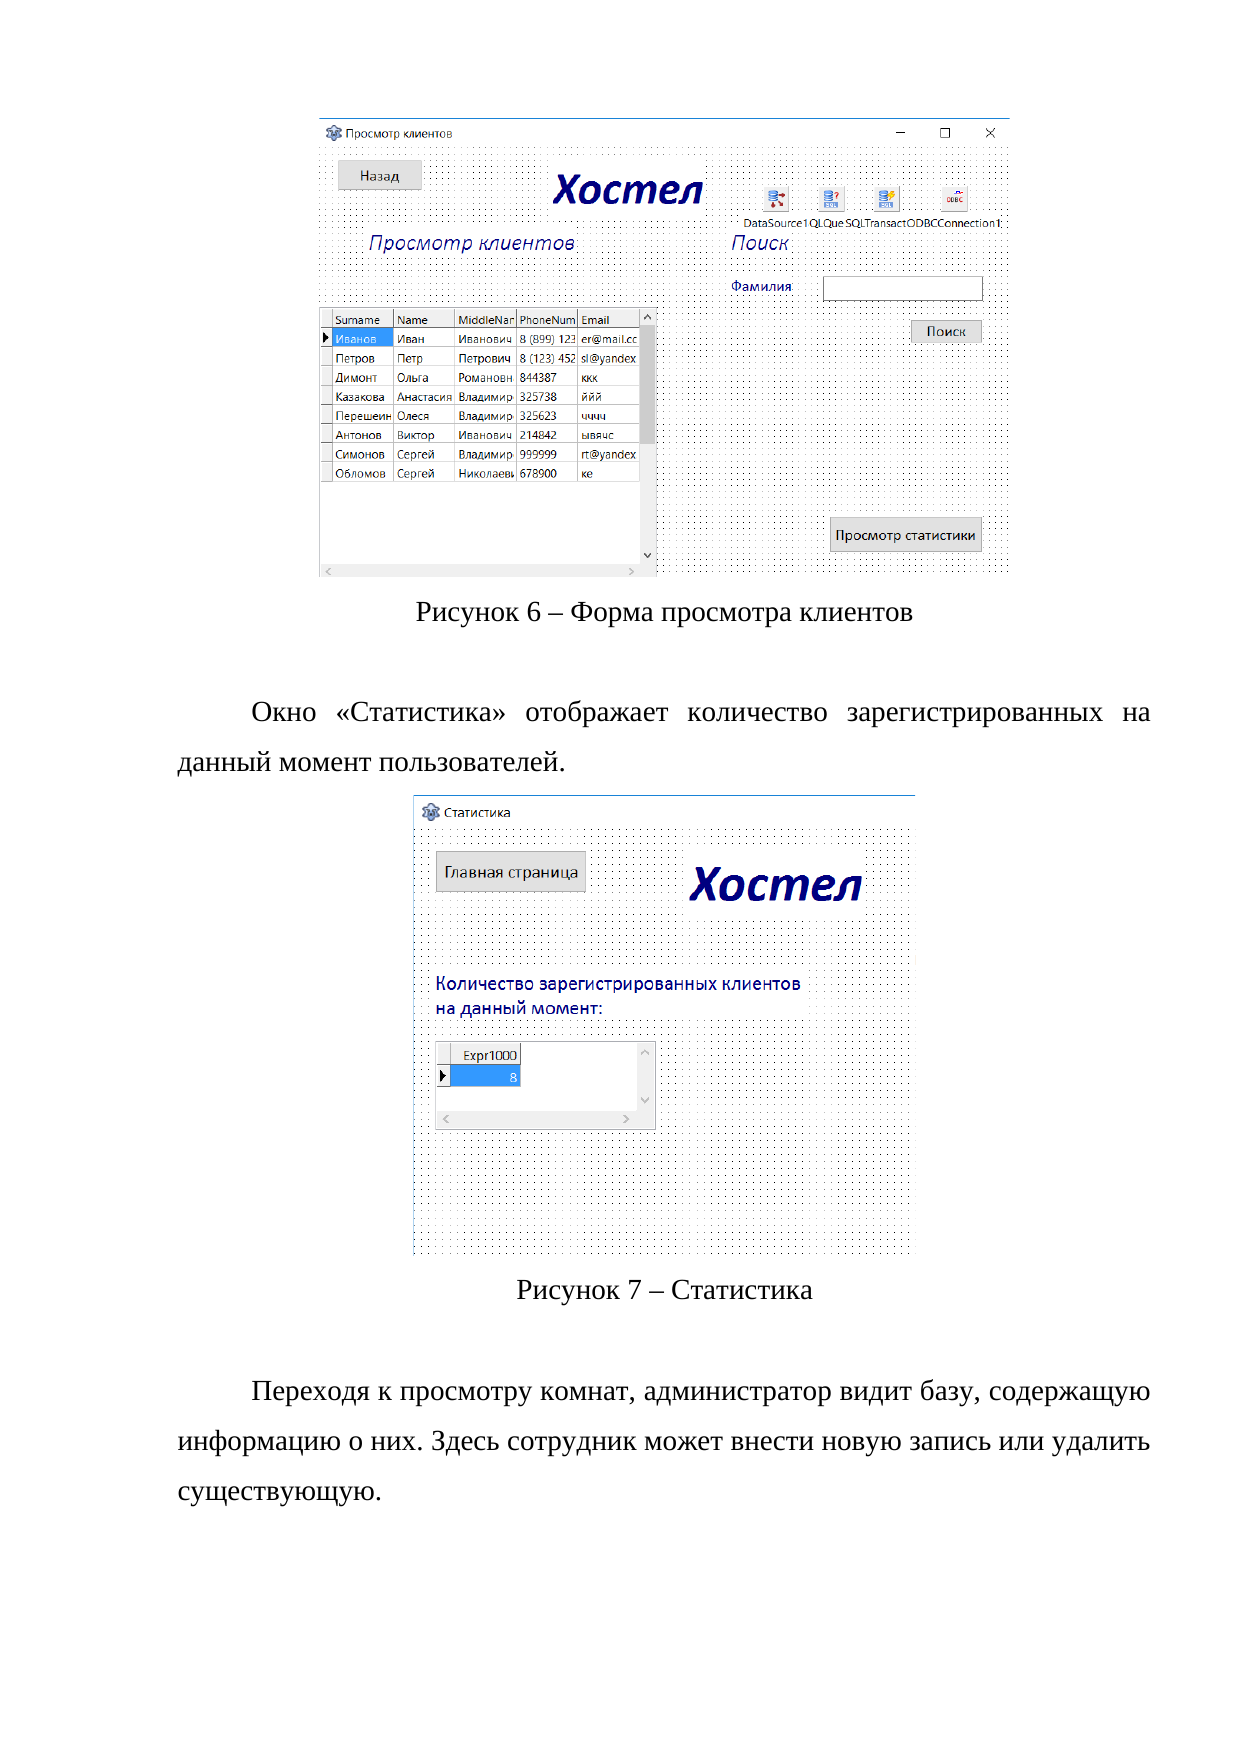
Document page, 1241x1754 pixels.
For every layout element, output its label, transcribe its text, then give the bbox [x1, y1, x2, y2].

text Рисунок 7 – Статистика [177, 1272, 1152, 1306]
text Рисунок 6 – Форма просмотра клиентов [177, 594, 1152, 627]
text Переходя к просмотру комнат, администратор видит базу, содержащую информацию о них. Здесь сотрудник может внести новую запись или удалить существующую. [177, 1373, 1152, 1507]
picture [413, 795, 916, 1256]
picture [319, 118, 1010, 577]
text Окно «Статистика» отображает количество зарегистрированных на данный момент пользователей. [177, 694, 1152, 778]
